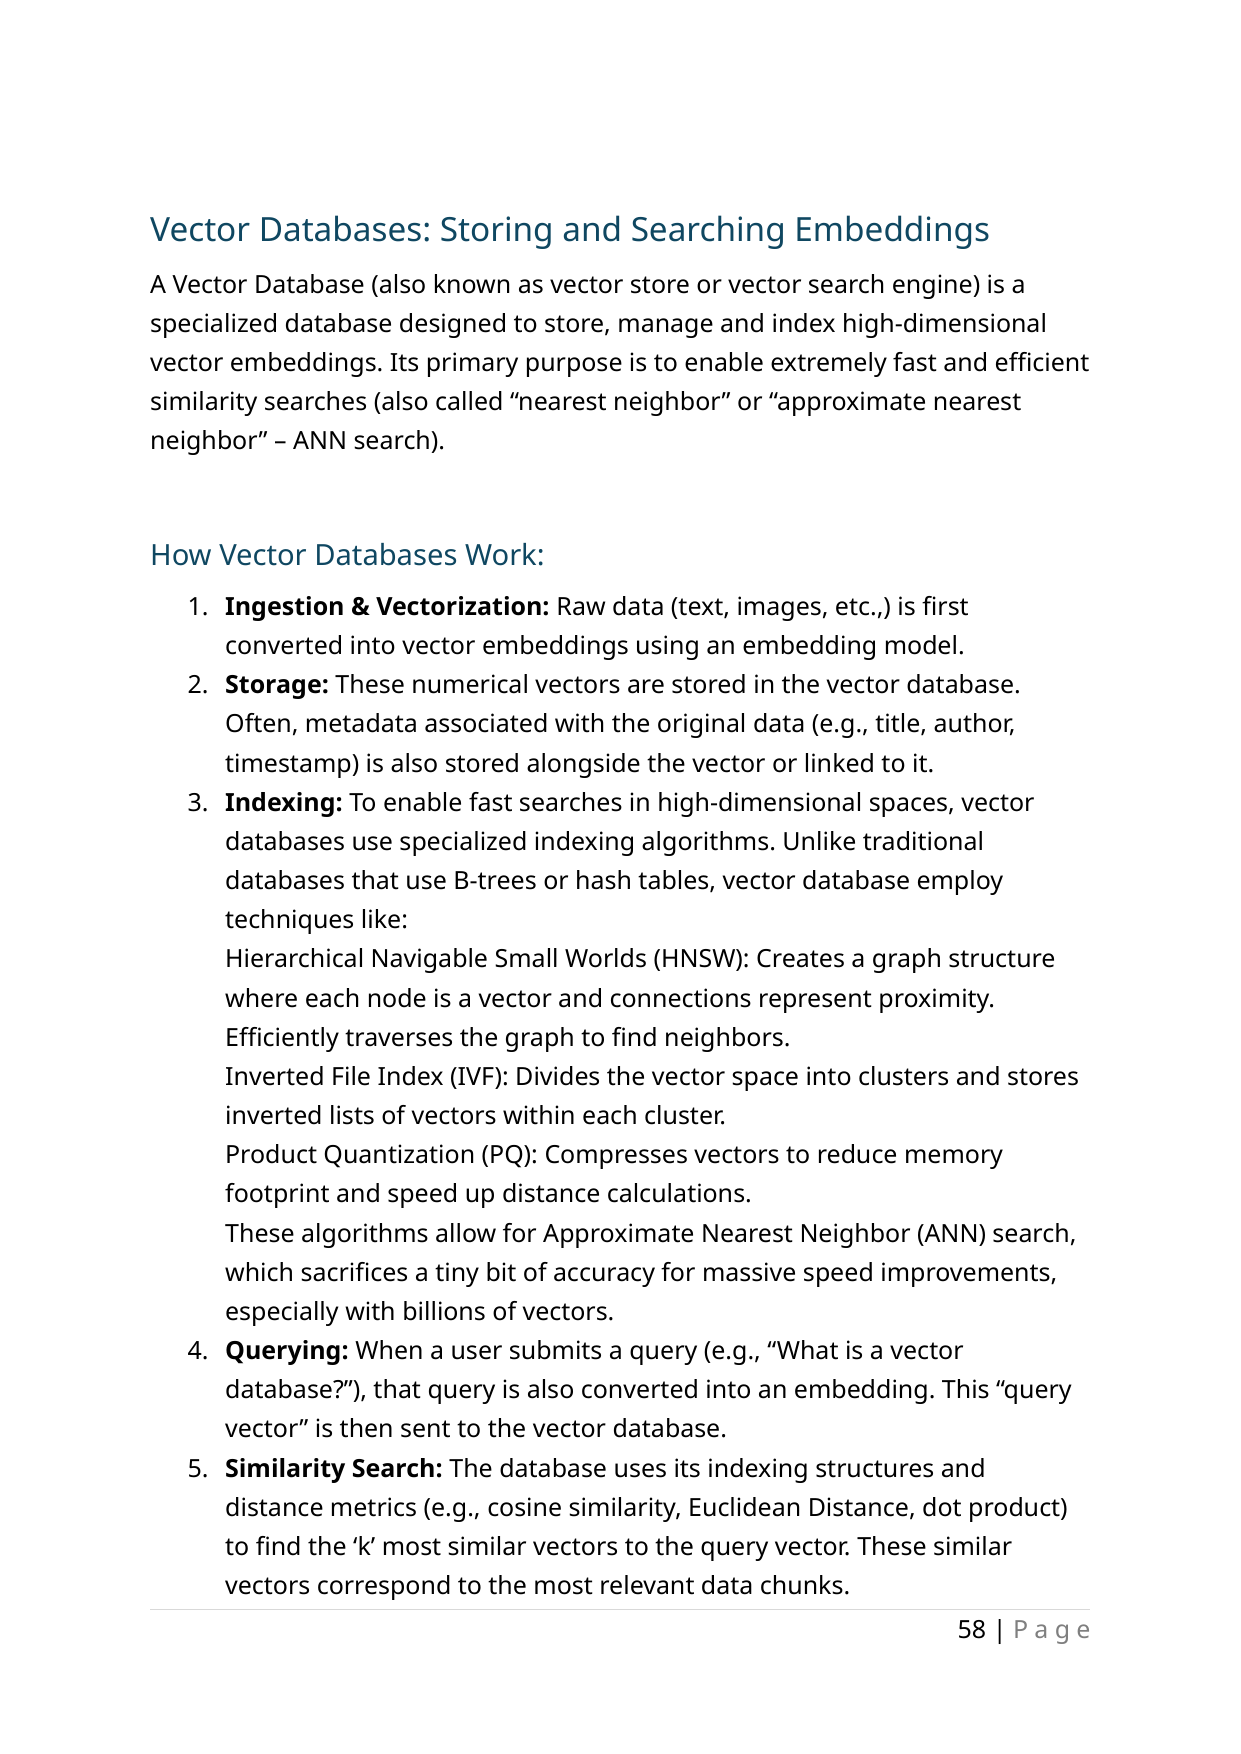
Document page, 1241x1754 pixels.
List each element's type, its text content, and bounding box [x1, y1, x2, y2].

text A Vector Database (also known as vector store or vector search engine) is a specialized database designed to store, manage and index high-dimensional vector embeddings. Its primary purpose is to enable extremely fast and efficient similarity searches (also called “nearest neighbor” or “approximate nearest neighbor” – ANN search). [150, 266, 1090, 457]
list Similarity Search: The database uses its indexing structures and distance metrics (e.g., cosine similarity, Euclidean Distance, dot product) to find the ‘k’ most similar vectors to the query vector. These similar vectors correspond to the most relevant data chunks. [187, 1450, 1090, 1602]
subtitle Vector Databases: Storing and Searching Embeddings [150, 206, 1090, 251]
subtitle How Vector Databases Work: [150, 535, 1090, 574]
list Hierarchical Navigable Small Worlds (HNSW): Creates a graph structure where each node is a vector and connections represent proximity. Efficiently traverses the graph to find neighbors. [225, 941, 1090, 1053]
list Querying: When a user submits a query (e.g., “What is a vector database?”), that query is also converted into an embedding. This “query vector” is then sent to the vector database. [187, 1333, 1090, 1445]
list These algorithms allow for Approximate Nearest Neighbor (ANN) search, which sacrifices a tiny bit of accuracy for massive speed improvements, especially with billions of vectors. [225, 1215, 1090, 1328]
list Inverted File Index (IVF): Divides the vector space into clusters and stores inverted lists of vectors within each cluster. [225, 1059, 1090, 1132]
list Product Quantization (PQ): Compresses vectors to reduce memory footprint and speed up distance calculations. [225, 1137, 1090, 1210]
list Indexing: To enable fast searches in high-dimensional spaces, vector databases use specialized indexing algorithms. Unlike traditional databases that use B-trees or hash tables, vector database employ techniques like: [187, 784, 1090, 936]
list Ingestion & Vectorization: Raw data (text, images, etc.,) is first converted into vector embeddings using an embedding model. [187, 589, 1090, 662]
list Storage: These numerical vectors are stored in the vector database. Often, metadata associated with the original data (e.g., title, author, timestamp) is also stored alongside the vector or linked to it. [187, 667, 1090, 779]
